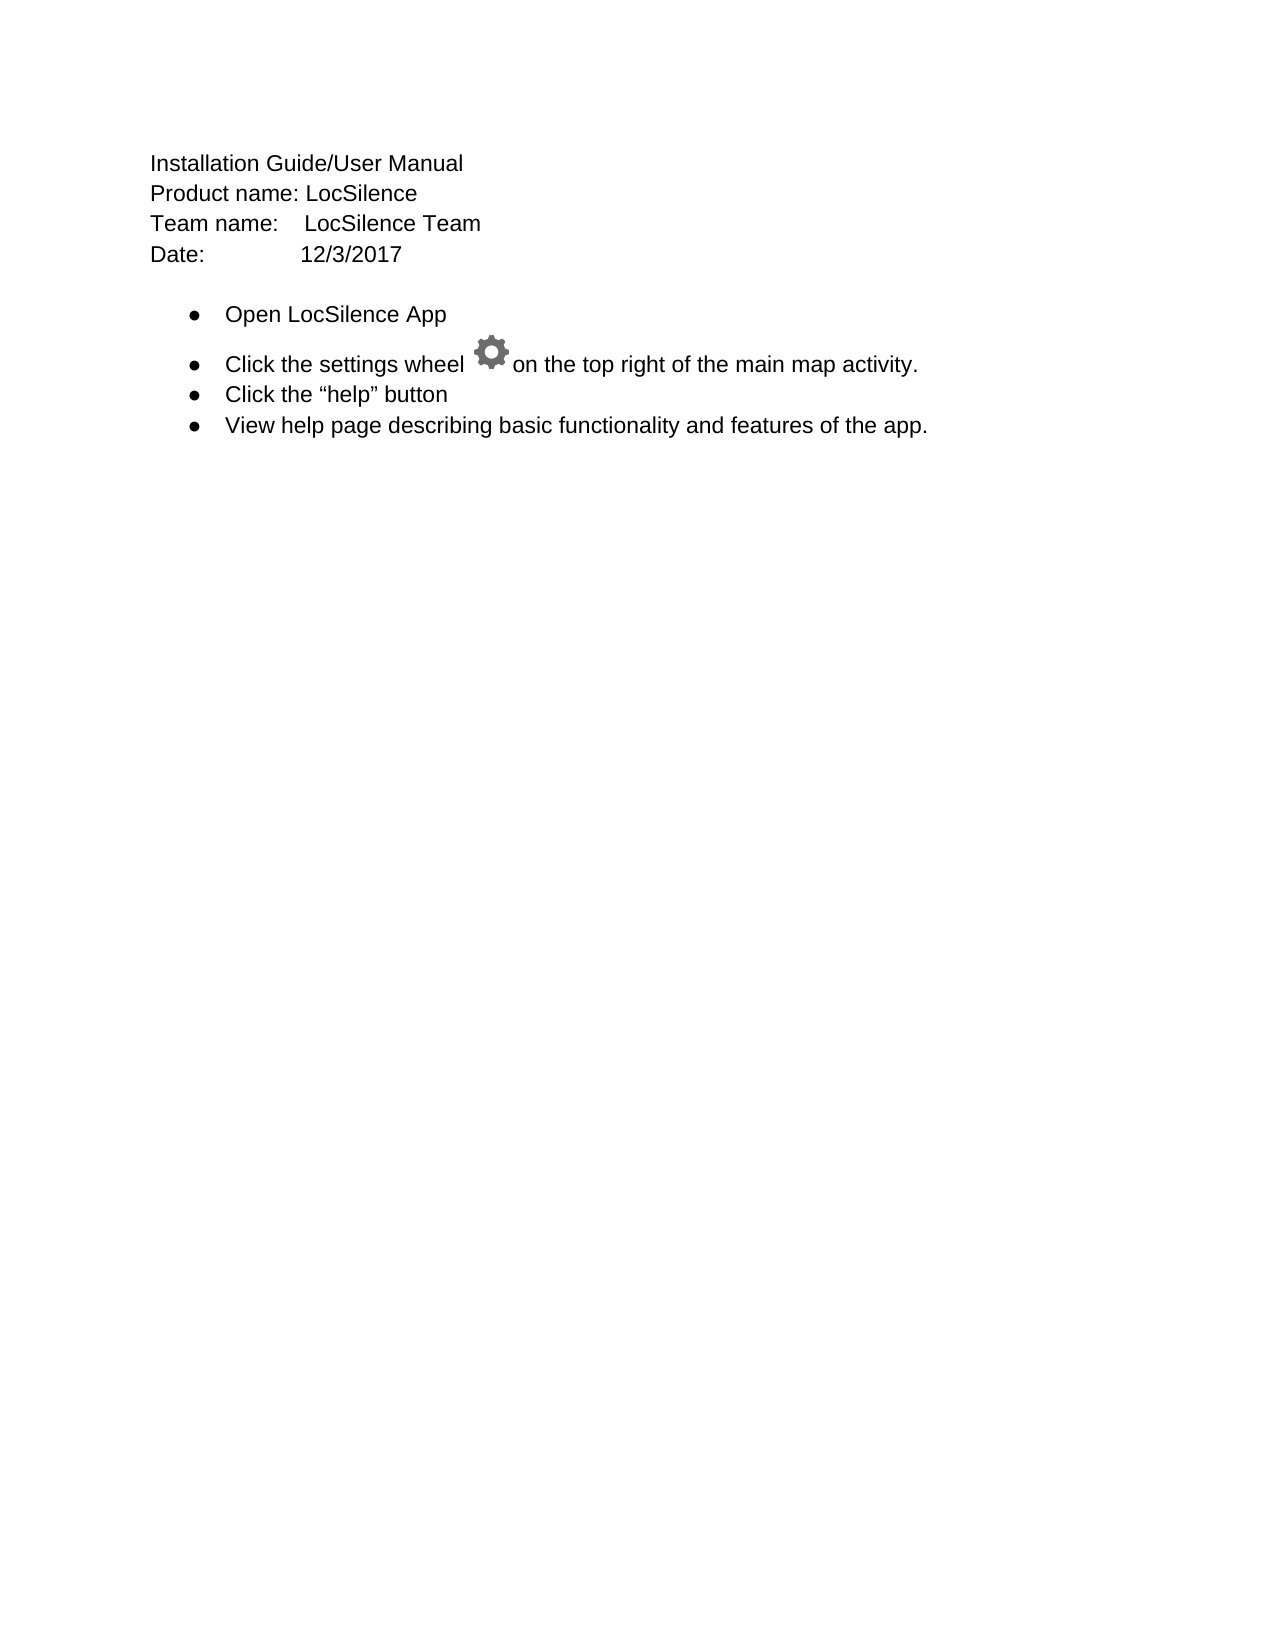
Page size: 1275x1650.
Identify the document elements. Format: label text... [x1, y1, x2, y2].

text Team name: LocSilence Team [150, 210, 1125, 237]
text Installation Guide/User Manual [150, 150, 1125, 176]
list Click the settings wheel on the top right of the main map activity. [187, 331, 1125, 377]
text Date: 12/3/2017 [150, 241, 1125, 267]
list View help page describing basic functionality and features of the app. [187, 412, 1125, 438]
list Open LocSilence App [187, 301, 1125, 327]
list Click the “help” button [187, 381, 1125, 408]
text Product name: LocSilence [150, 180, 1125, 207]
picture [470, 331, 513, 373]
